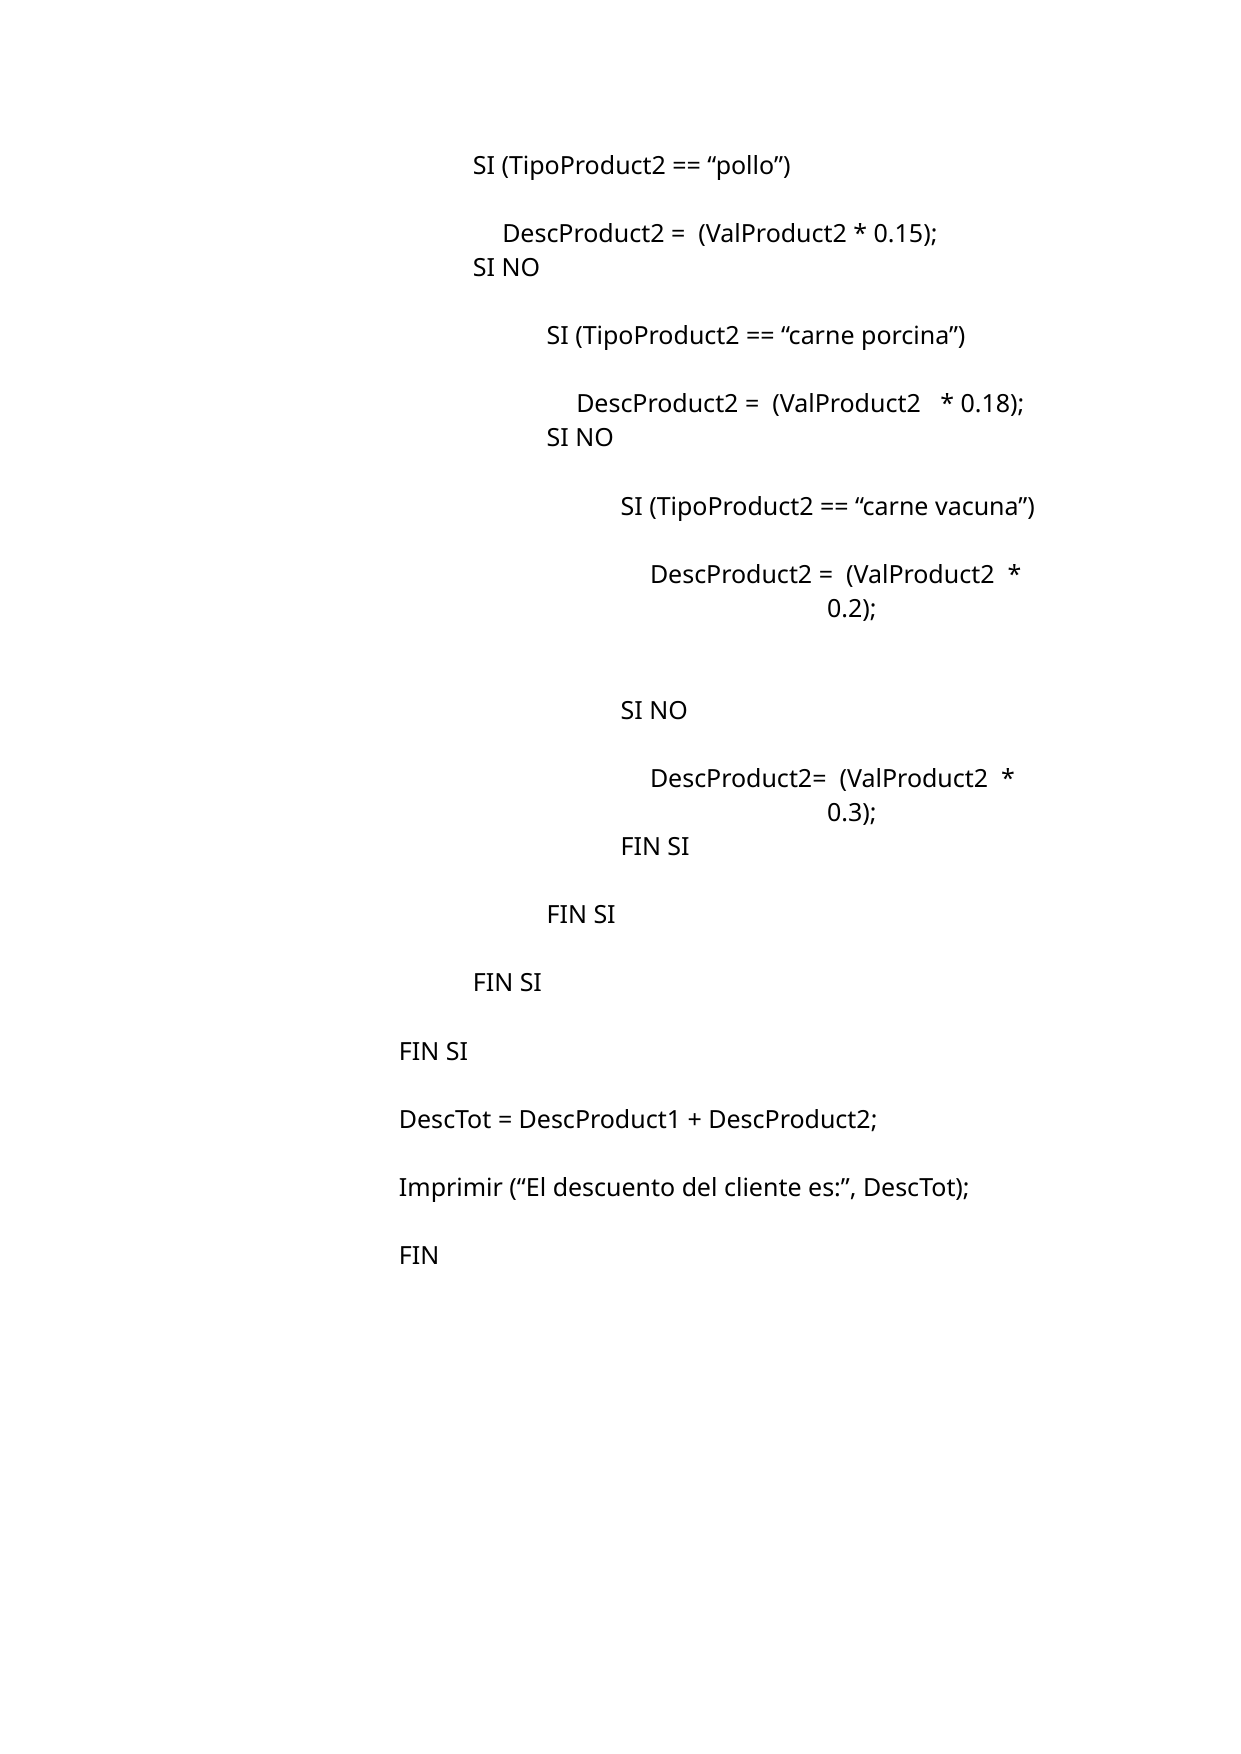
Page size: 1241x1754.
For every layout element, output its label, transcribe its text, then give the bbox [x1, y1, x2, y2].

text FIN [177, 1238, 1063, 1272]
text FIN SI [177, 897, 1063, 931]
text SI NO [177, 693, 1063, 727]
text DescProduct2= (ValProduct2 * 0.3); [650, 761, 1063, 829]
text SI (TipoProduct2 == “carne vacuna”) [177, 488, 1063, 522]
text SI (TipoProduct2 == “carne porcina”) [177, 318, 1063, 352]
text DescTot = DescProduct1 + DescProduct2; [177, 1101, 1063, 1135]
text DescProduct2 = (ValProduct2 * 0.2); [650, 556, 1063, 624]
text FIN SI [177, 1033, 1063, 1067]
text FIN SI [177, 965, 1063, 999]
text DescProduct2 = (ValProduct2 * 0.18); [576, 386, 1063, 420]
text SI (TipoProduct2 == “pollo”) [177, 148, 1063, 182]
text FIN SI [177, 829, 1063, 863]
text SI NO [177, 250, 1063, 284]
text DescProduct2 = (ValProduct2 * 0.15); [502, 216, 1063, 250]
text SI NO [177, 420, 1063, 454]
text Imprimir (“El descuento del cliente es:”, DescTot); [177, 1169, 1063, 1203]
